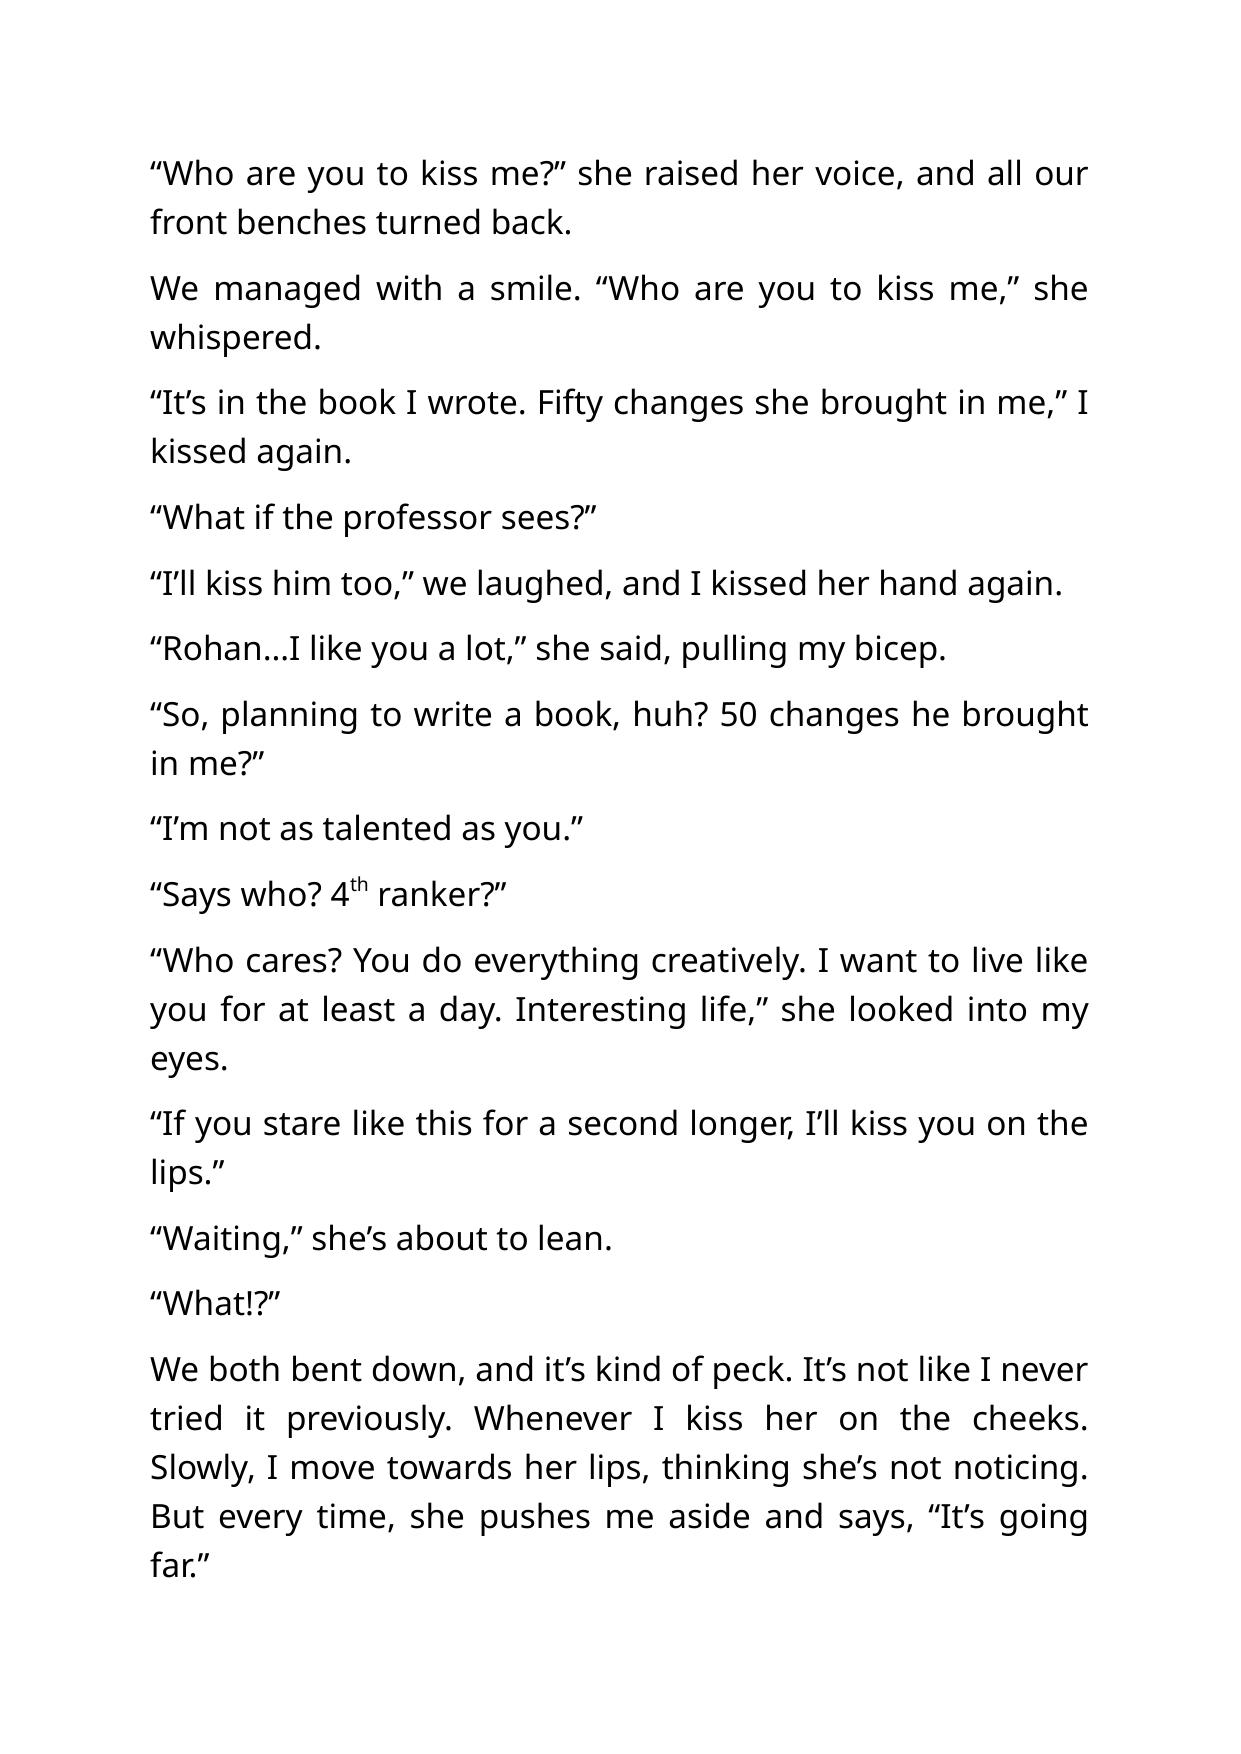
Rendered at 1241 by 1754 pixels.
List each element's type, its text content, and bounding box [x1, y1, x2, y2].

text “Waiting,” she’s about to lean. [150, 1214, 1090, 1260]
text “I’m not as talented as you.” [150, 805, 1090, 851]
text “Rohan…I like you a lot,” she said, pulling my bicep. [150, 625, 1090, 670]
text “Who are you to kiss me?” she raised her voice, and all our front benches turned back. [150, 150, 1090, 244]
text We both bent down, and it’s kind of peck. It’s not like I never tried it previously. Whenever I kiss her on the cheeks. Slowly, I move towards her lips, thinking she’s not noticing. But every time, she pushes me aside and says, “It’s going far.” [150, 1346, 1090, 1587]
text “What if the professor sees?” [150, 494, 1090, 539]
text “What!?” [150, 1280, 1090, 1326]
text “So, planning to write a book, huh? 50 changes he brought in me?” [150, 691, 1090, 785]
text We managed with a smile. “Who are you to kiss me,” she whispered. [150, 264, 1090, 359]
text “It’s in the book I wrote. Fifty changes she brought in me,” I kissed again. [150, 379, 1090, 473]
text “If you stare like this for a second longer, I’ll kiss you on the lips.” [150, 1100, 1090, 1194]
text “I’ll kiss him too,” we laughed, and I kissed her hand again. [150, 559, 1090, 605]
text “Who cares? You do everything creatively. I want to live like you for at least a day. Interesting life,” she looked into my eyes. [150, 936, 1090, 1080]
text “Says who? 4th ranker?” [150, 871, 1090, 916]
